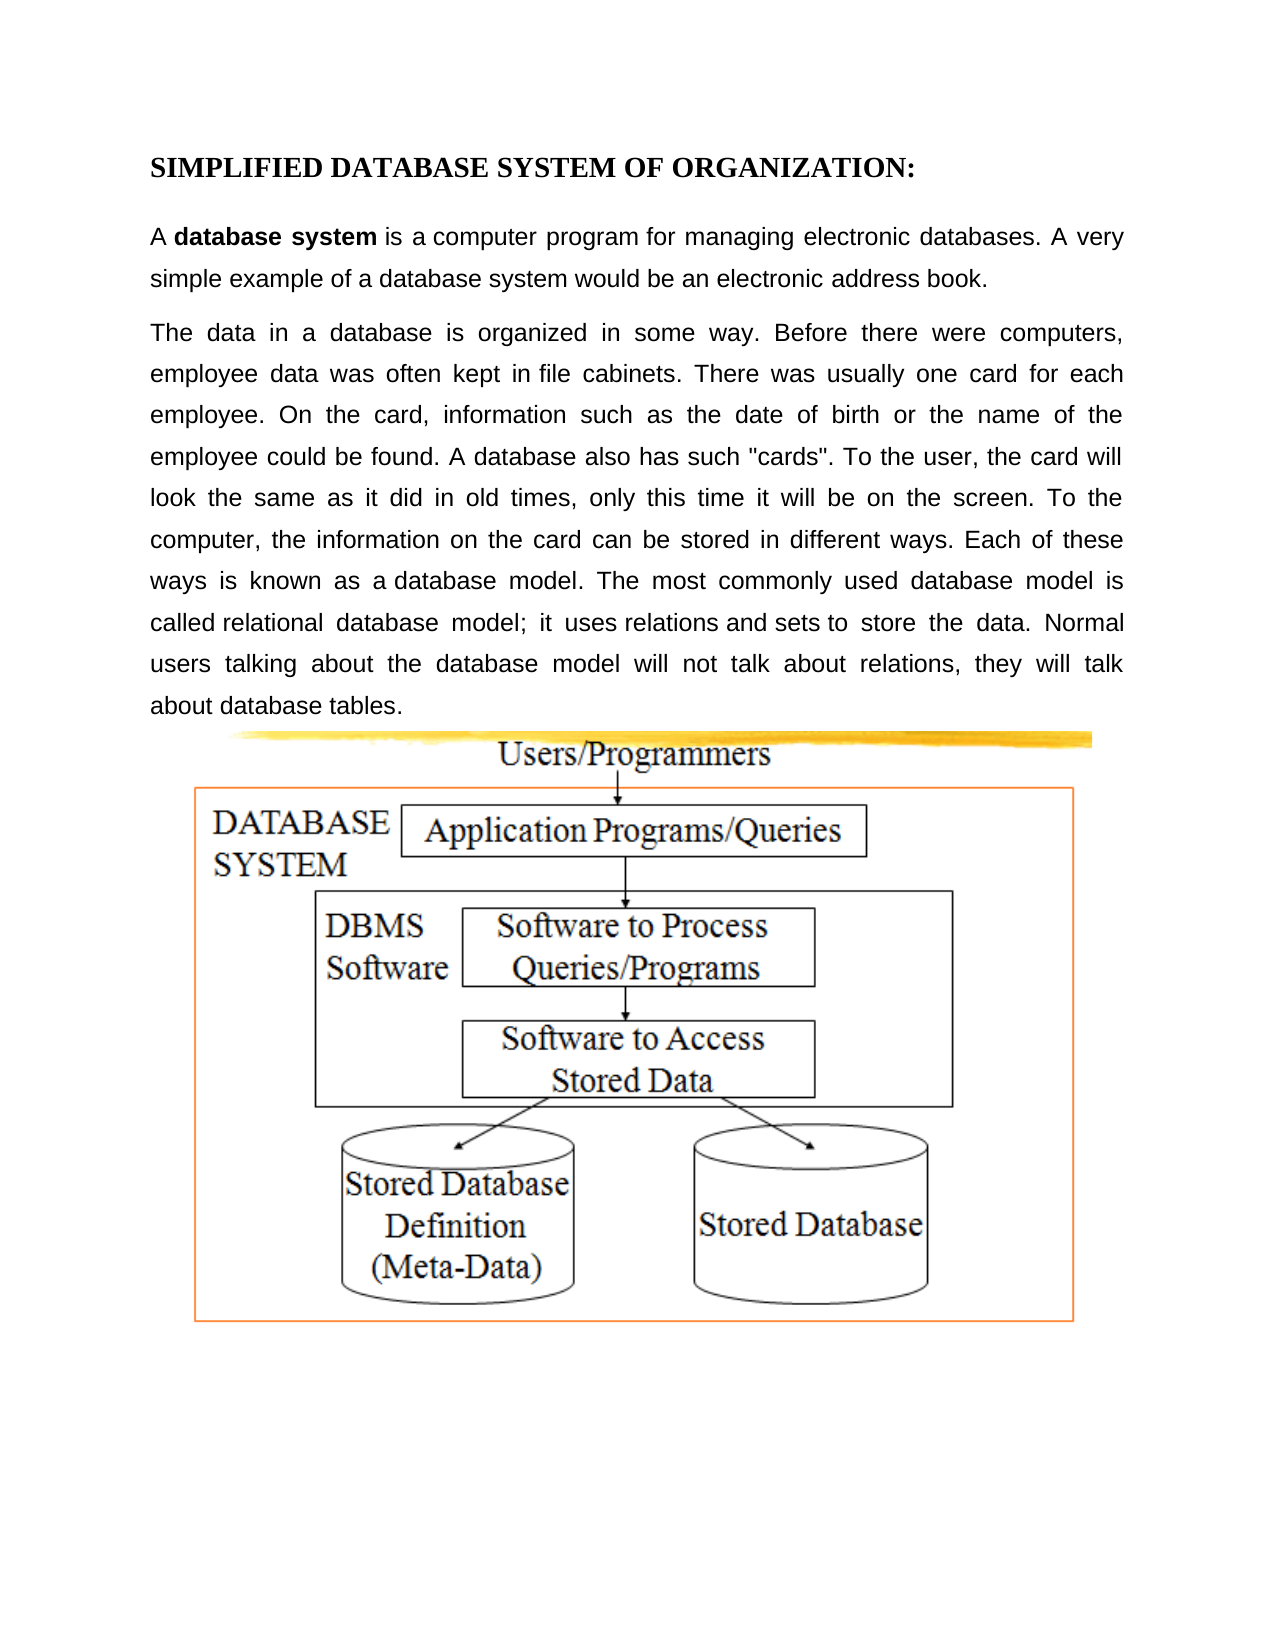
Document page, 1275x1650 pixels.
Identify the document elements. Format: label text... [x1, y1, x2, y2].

text SIMPLIFIED DATABASE SYSTEM OF ORGANIZATION: [150, 150, 1125, 183]
picture [182, 731, 1093, 1330]
text The data in a database is organized in some way. Before there were computers, employee data was often kept in file cabinets. There was usually one card for each employee. On the card, information such as the date of birth or the name of the employee could be found. A database also has such "cards". To the user, the card will look the same as it did in old times, only this time it will be on the screen. To the computer, the information on the card can be stored in different ways. Each of these ways is known as a database model. The most commonly used database model is called relational database model; it uses relations and sets to store the data. Normal users talking about the database model will not talk about relations, they will talk about database tables. [150, 305, 1125, 719]
text A database system is a computer program for managing electronic databases. A very simple example of a database system would be an electronic address book. [150, 209, 1125, 292]
